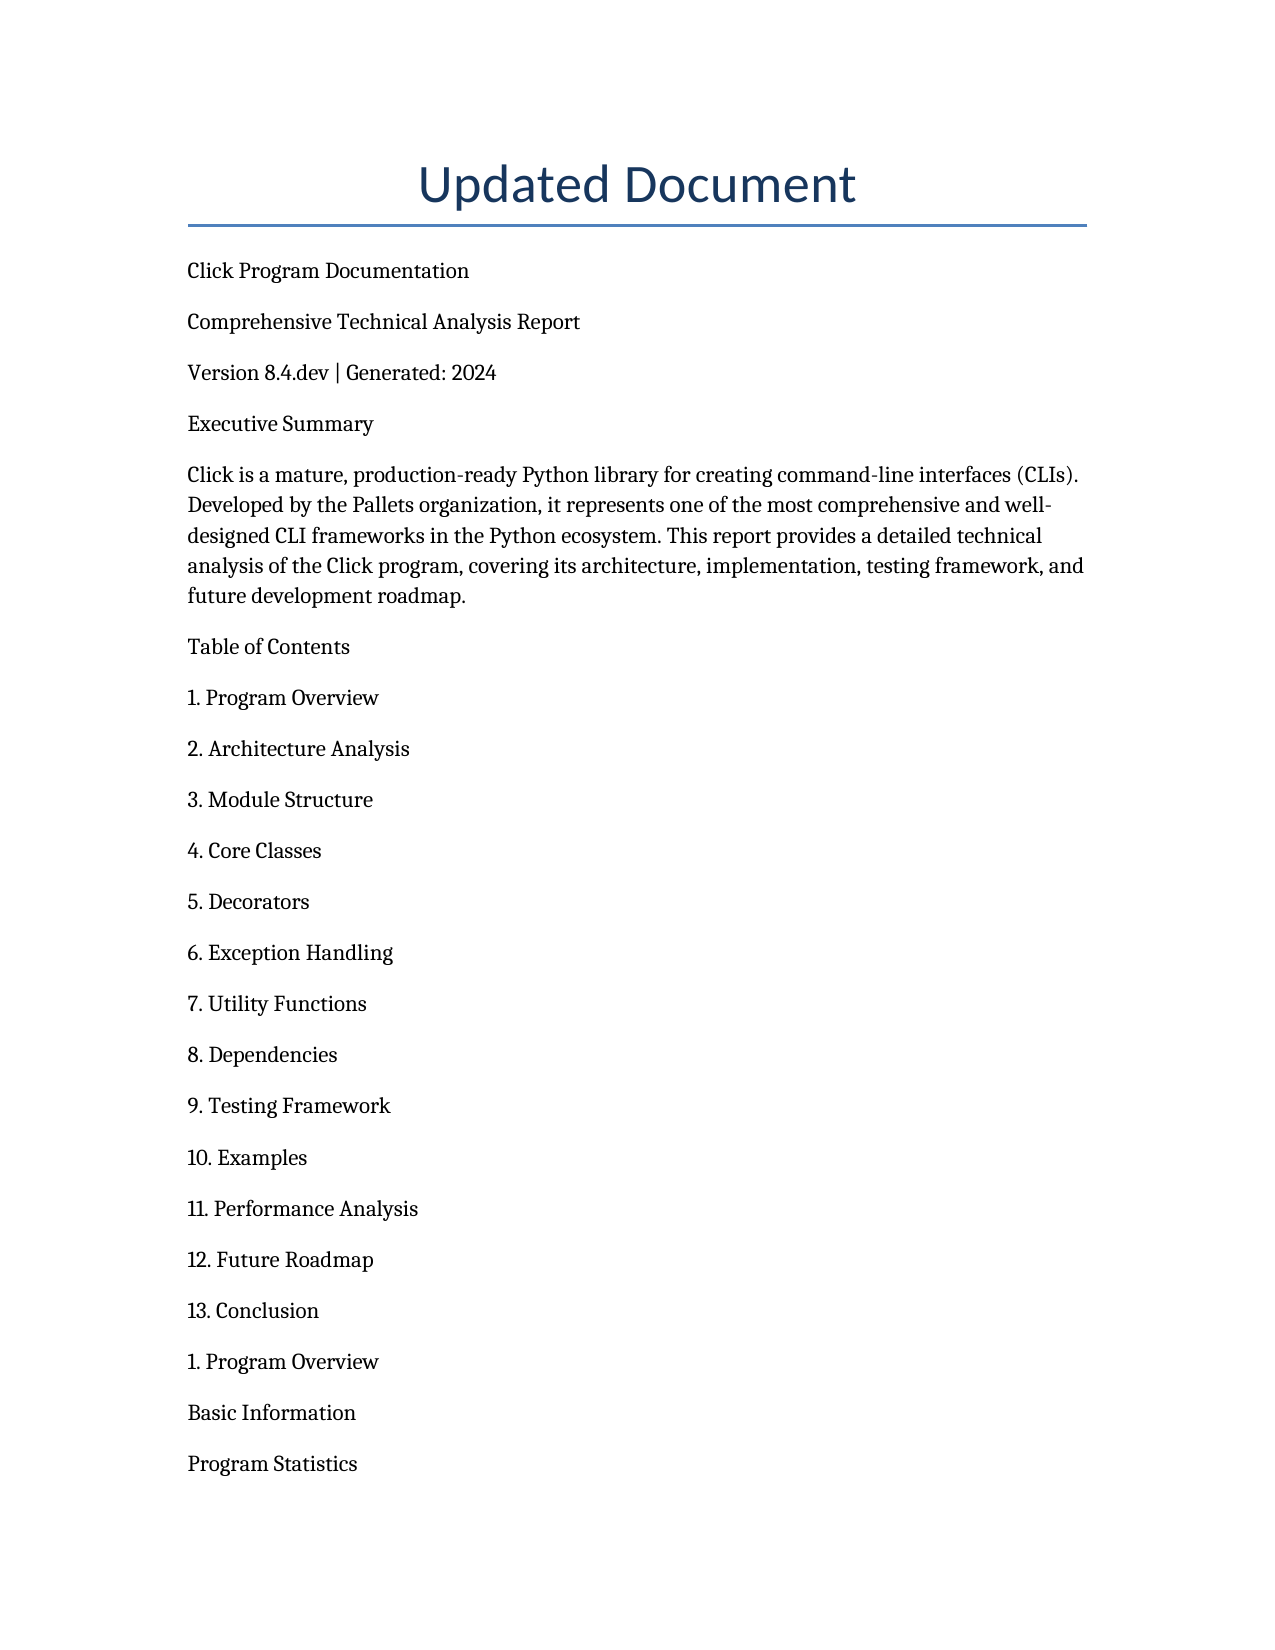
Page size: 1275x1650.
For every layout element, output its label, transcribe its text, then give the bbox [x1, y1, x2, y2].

text Basic Information [187, 1399, 1087, 1426]
text 7. Utility Functions [187, 991, 1087, 1017]
title Updated Document [187, 150, 1087, 227]
text 13. Conclusion [187, 1297, 1087, 1324]
text 9. Testing Framework [187, 1093, 1087, 1119]
text 11. Performance Analysis [187, 1195, 1087, 1222]
text 1. Program Overview [187, 685, 1087, 711]
text 8. Dependencies [187, 1042, 1087, 1068]
text Executive Summary [187, 411, 1087, 437]
text Comprehensive Technical Analysis Report [187, 309, 1087, 335]
text 4. Core Classes [187, 838, 1087, 864]
text 10. Examples [187, 1144, 1087, 1171]
text 5. Decorators [187, 889, 1087, 915]
text Click is a mature, production-ready Python library for creating command-line interfaces (CLIs). Developed by the Pallets organization, it represents one of the most comprehensive and well-designed CLI frameworks in the Python ecosystem. This report provides a detailed technical analysis of the Click program, covering its architecture, implementation, testing framework, and future development roadmap. [187, 462, 1087, 609]
text 2. Architecture Analysis [187, 736, 1087, 762]
text 6. Exception Handling [187, 940, 1087, 966]
text Version 8.4.dev | Generated: 2024 [187, 360, 1087, 386]
text Table of Contents [187, 634, 1087, 660]
text Click Program Documentation [187, 258, 1087, 284]
text 12. Future Roadmap [187, 1246, 1087, 1273]
text Program Statistics [187, 1451, 1087, 1477]
text 3. Module Structure [187, 787, 1087, 813]
text 1. Program Overview [187, 1348, 1087, 1375]
